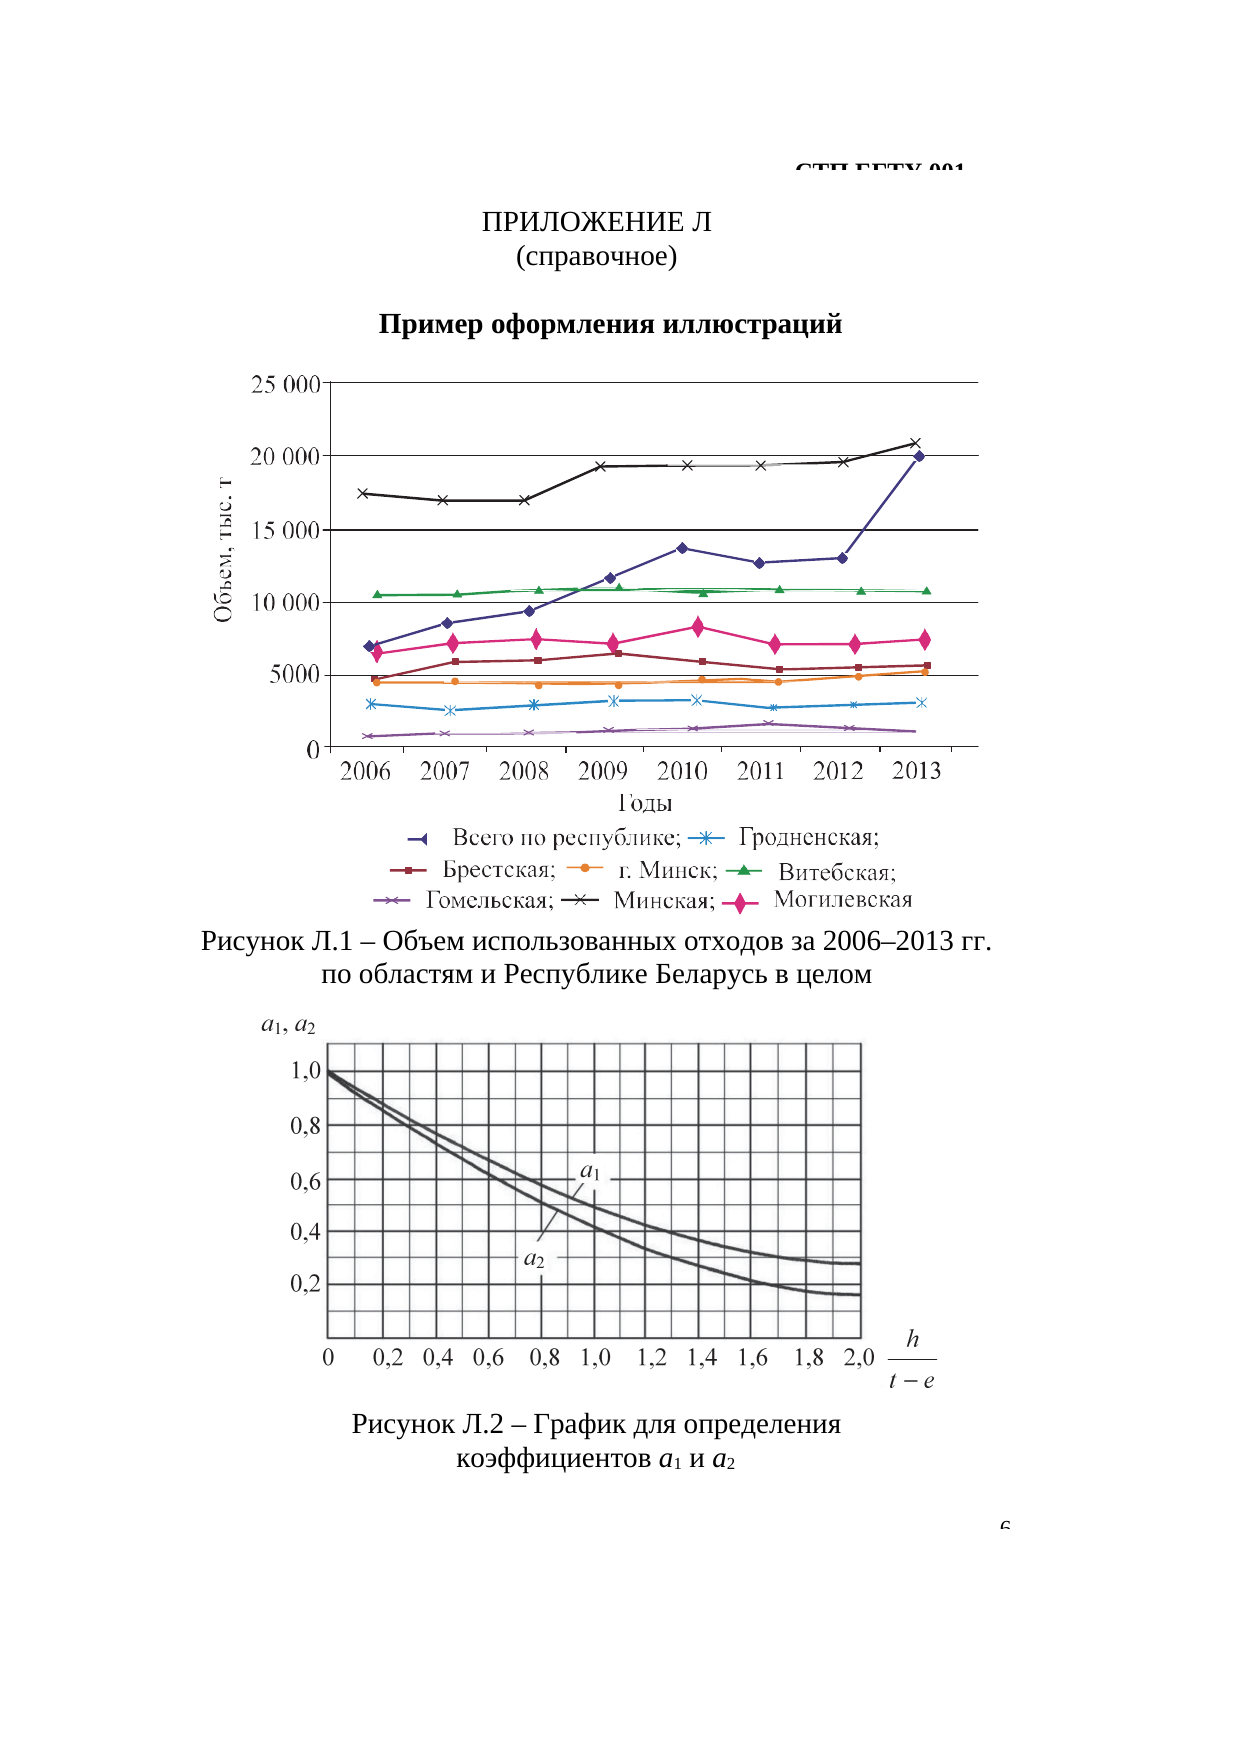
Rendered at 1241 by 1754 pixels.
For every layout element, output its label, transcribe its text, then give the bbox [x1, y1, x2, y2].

picture [307, 740, 319, 759]
picture [813, 761, 838, 780]
picture [657, 761, 682, 780]
picture [604, 572, 616, 584]
picture [918, 628, 931, 651]
picture [446, 632, 459, 642]
picture [444, 705, 456, 716]
picture [691, 615, 704, 626]
subtitle Пример оформления иллюстраций [263, 306, 958, 339]
picture [606, 632, 619, 642]
picture [768, 645, 781, 655]
picture [251, 375, 320, 393]
picture [441, 617, 453, 629]
text (справочное) [262, 238, 931, 272]
picture [892, 761, 917, 779]
picture [851, 761, 863, 779]
picture [255, 1014, 944, 1399]
picture [618, 794, 672, 814]
picture [608, 695, 619, 707]
picture [691, 628, 704, 638]
picture [363, 640, 383, 663]
picture [848, 645, 861, 655]
picture [213, 477, 235, 622]
picture [606, 644, 619, 653]
picture [913, 450, 925, 462]
picture [848, 633, 861, 642]
picture [691, 694, 702, 706]
picture [253, 521, 319, 539]
picture [530, 628, 542, 638]
picture [420, 761, 469, 780]
picture [916, 697, 927, 708]
text Рисунок Л.2 – График для определения коэффициентов а1 и а2 [351, 1399, 843, 1473]
picture [446, 645, 459, 654]
picture [753, 557, 765, 569]
picture [676, 542, 688, 554]
picture [270, 664, 319, 683]
picture [695, 761, 707, 780]
picture [253, 593, 319, 611]
picture [836, 552, 848, 564]
picture [530, 641, 542, 650]
picture [523, 605, 535, 617]
picture [578, 761, 627, 780]
picture [499, 761, 548, 780]
picture [768, 633, 781, 643]
text Рисунок Л.1 – Объем использованных отходов за 2006–2013 гг. по областям и Республике Беларусь в целом [200, 802, 993, 990]
picture [250, 447, 319, 465]
text ПРИЛОЖЕНИЕ Л [263, 205, 931, 238]
picture [737, 761, 761, 780]
picture [340, 761, 390, 780]
